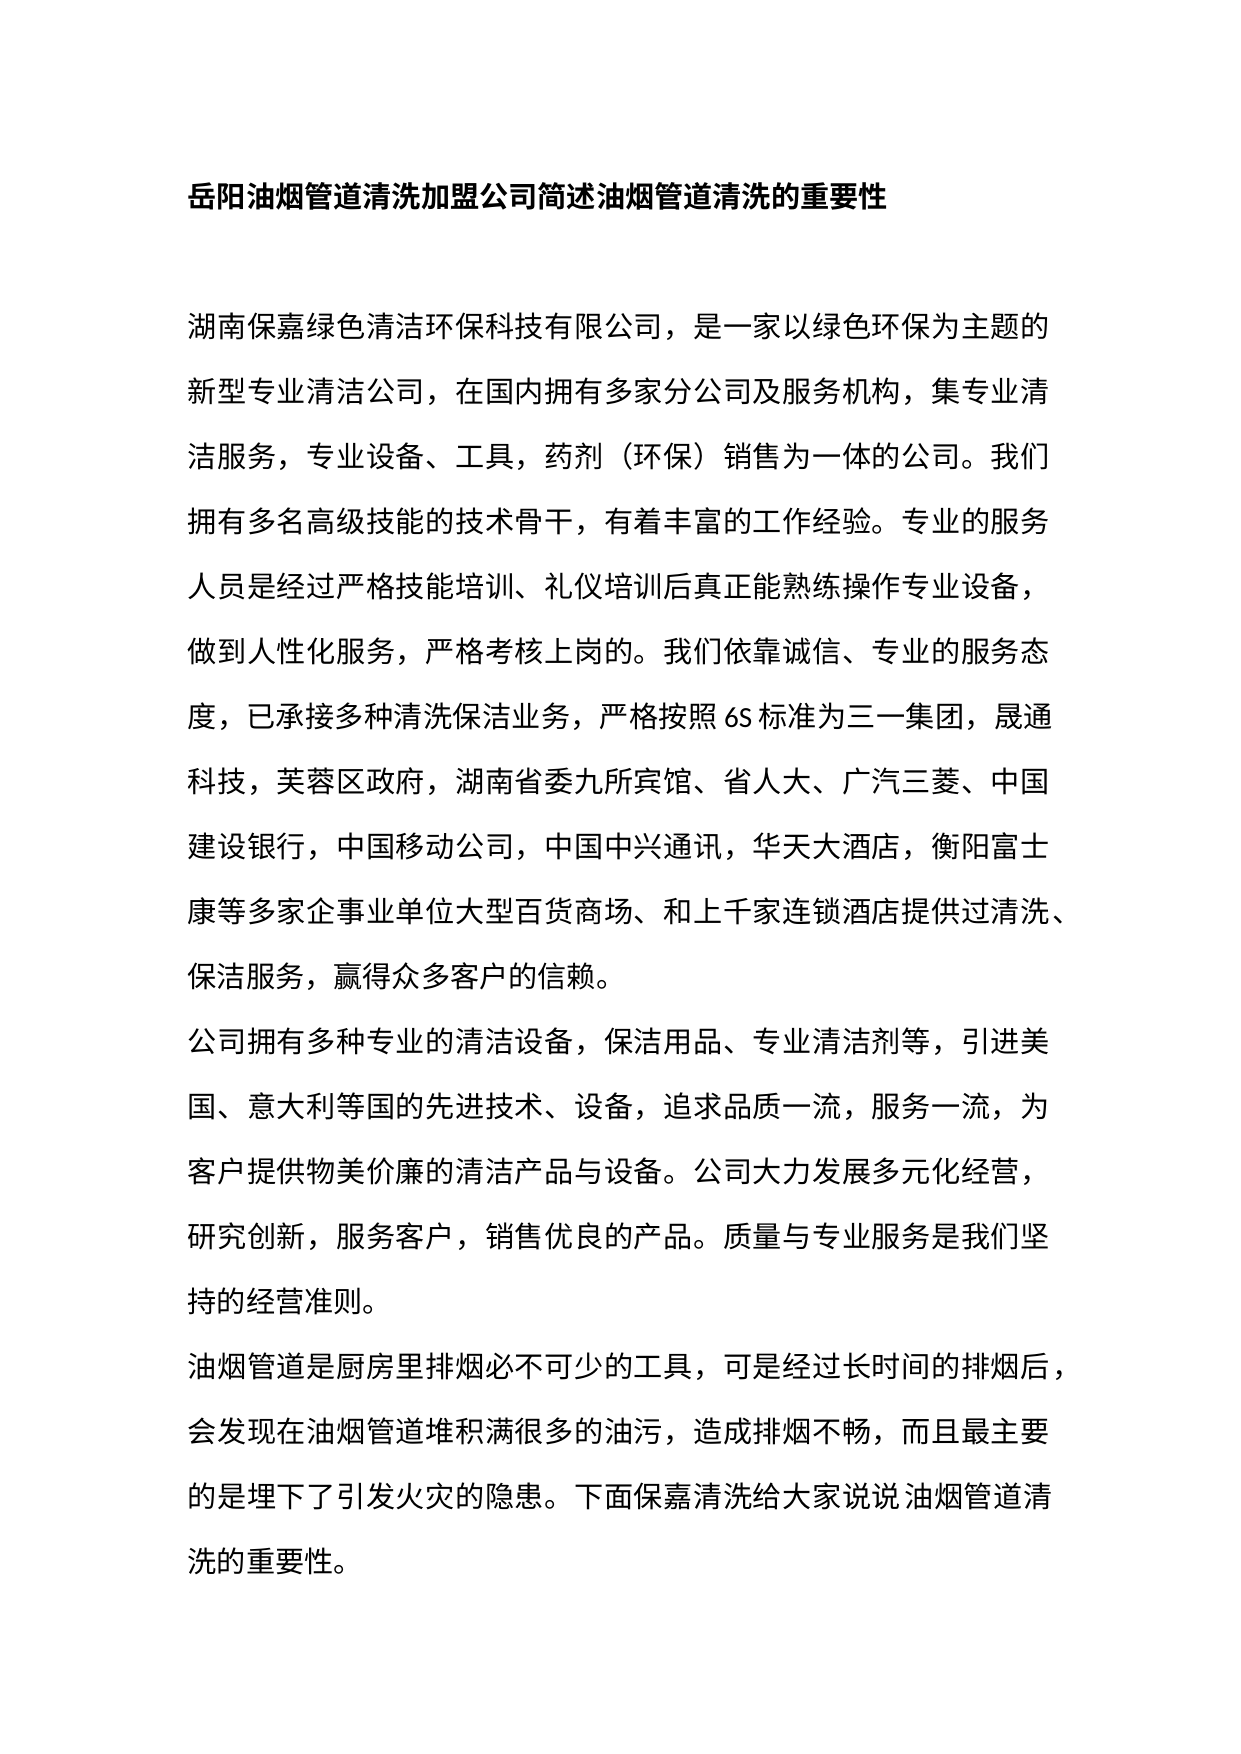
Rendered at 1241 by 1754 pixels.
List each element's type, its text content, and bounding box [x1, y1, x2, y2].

text 岳阳油烟管道清洗加盟公司简述油烟管道清洗的重要性 [187, 162, 1053, 227]
text 湖南保嘉绿色清洁环保科技有限公司，是一家以绿色环保为主题的新型专业清洁公司，在国内拥有多家分公司及服务机构，集专业清洁服务，专业设备、工具，药剂（环保）销售为一体的公司。我们拥有多名高级技能的技术骨干，有着丰富的工作经验。专业的服务人员是经过严格技能培训、礼仪培训后真正能熟练操作专业设备，做到人性化服务，严格考核上岗的。我们依靠诚信、专业的服务态度，已承接多种清洗保洁业务，严格按照6S标准为三一集团，晟通科技，芙蓉区政府，湖南省委九所宾馆、省人大、广汽三菱、中国建设银行，中国移动公司，中国中兴通讯，华天大酒店，衡阳富士康等多家企事业单位大型百货商场、和上千家连锁酒店提供过清洗、保洁服务，赢得众多客户的信赖。 [187, 292, 1053, 1007]
text 油烟管道是厨房里排烟必不可少的工具，可是经过长时间的排烟后，会发现在油烟管道堆积满很多的油污，造成排烟不畅，而且最主要的是埋下了引发火灾的隐患。下面保嘉清洗给大家说说油烟管道清洗的重要性。 [187, 1332, 1053, 1592]
text 公司拥有多种专业的清洁设备，保洁用品、专业清洁剂等，引进美国、意大利等国的先进技术、设备，追求品质一流，服务一流，为客户提供物美价廉的清洁产品与设备。公司大力发展多元化经营，研究创新，服务客户，销售优良的产品。质量与专业服务是我们坚持的经营准则。 [187, 1007, 1053, 1332]
